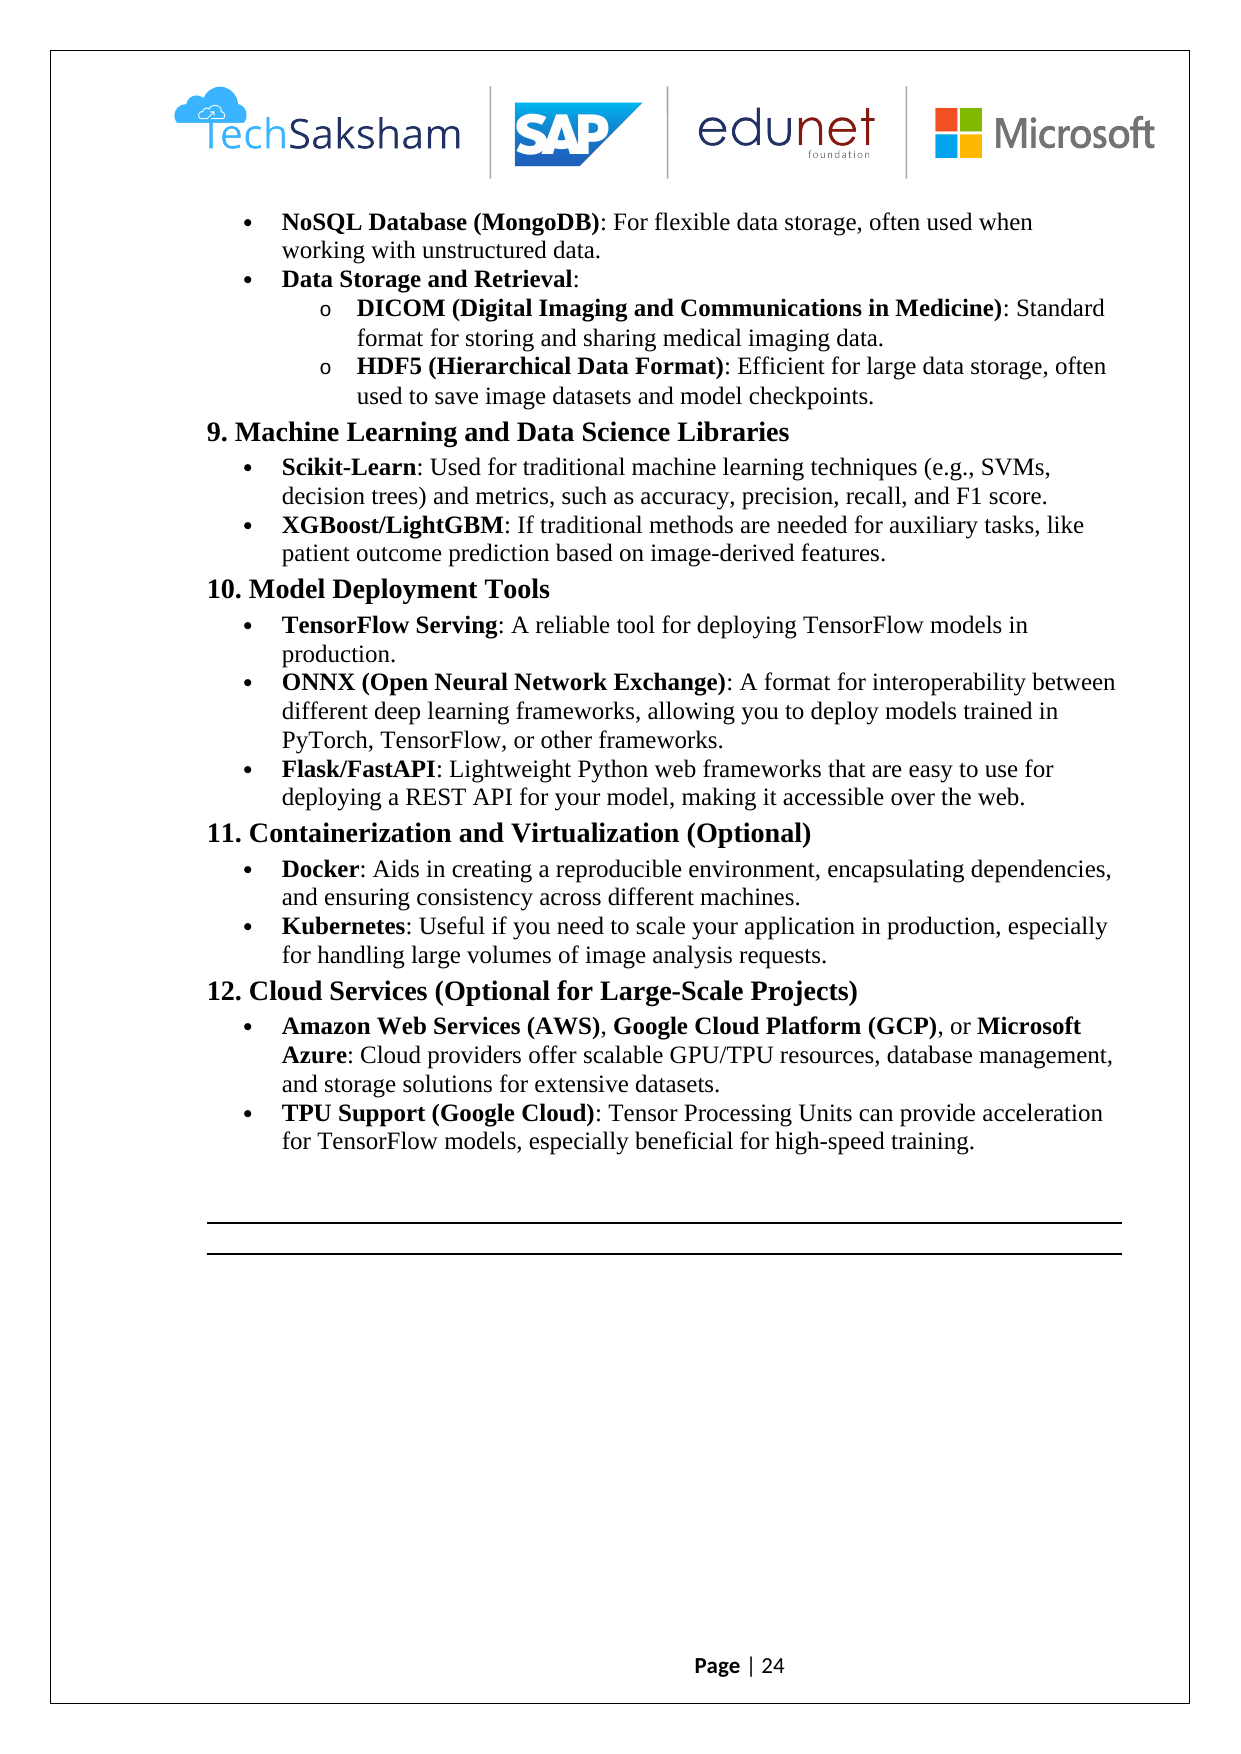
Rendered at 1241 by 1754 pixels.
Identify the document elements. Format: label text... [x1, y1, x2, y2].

list Data Storage and Retrieval: [244, 264, 1122, 293]
list Kubernetes: Useful if you need to scale your application in production, especially for handling large volumes of image analysis requests. [244, 911, 1122, 969]
text 12. Cloud Services (Optional for Large-Scale Projects) [207, 974, 1122, 1006]
text 10. Model Deployment Tools [207, 572, 1122, 605]
list HDF5 (Hierarchical Data Format): Efficient for large data storage, often used to save image datasets and model checkpoints. [319, 351, 1122, 410]
picture [514, 98, 644, 167]
text 9. Machine Learning and Data Science Libraries [207, 415, 1122, 447]
list TPU Support (Google Cloud): Tensor Processing Units can provide acceleration for TensorFlow models, especially beneficial for high-speed training. [244, 1098, 1122, 1155]
list Flask/FastAPI: Lightweight Python web frameworks that are easy to use for deploying a REST API for your model, making it accessible over the web. [244, 754, 1122, 811]
picture [930, 102, 1161, 163]
list ONNX (Open Neural Network Exchange): A format for interoperability between different deep learning frameworks, allowing you to deploy models trained in PyTorch, TensorFlow, or other frameworks. [244, 667, 1122, 754]
picture [691, 100, 883, 165]
picture [168, 79, 467, 155]
list TensorFlow Serving: A reliable tool for deploying TensorFlow models in production. [244, 610, 1122, 667]
list XGBoost/LightGBM: If traditional methods are needed for auxiliary tasks, like patient outcome prediction based on image-derived features. [244, 510, 1122, 567]
list Scikit-Learn: Used for traditional machine learning techniques (e.g., SVMs, decision trees) and metrics, such as accuracy, precision, recall, and F1 score. [244, 452, 1122, 510]
list NoSQL Database (MongoDB): For flexible data storage, often used when working with unstructured data. [244, 207, 1122, 264]
text 11. Containerization and Virtualization (Optional) [207, 816, 1122, 849]
list Docker: Aids in creating a reproducible environment, encapsulating dependencies, and ensuring consistency across different machines. [244, 854, 1122, 911]
list DICOM (Digital Imaging and Communications in Medicine): Standard format for storing and sharing medical imaging data. [319, 293, 1122, 351]
list Amazon Web Services (AWS), Google Cloud Platform (GCP), or Microsoft Azure: Cloud providers offer scalable GPU/TPU resources, database management, and storage solutions for extensive datasets. [244, 1011, 1122, 1098]
